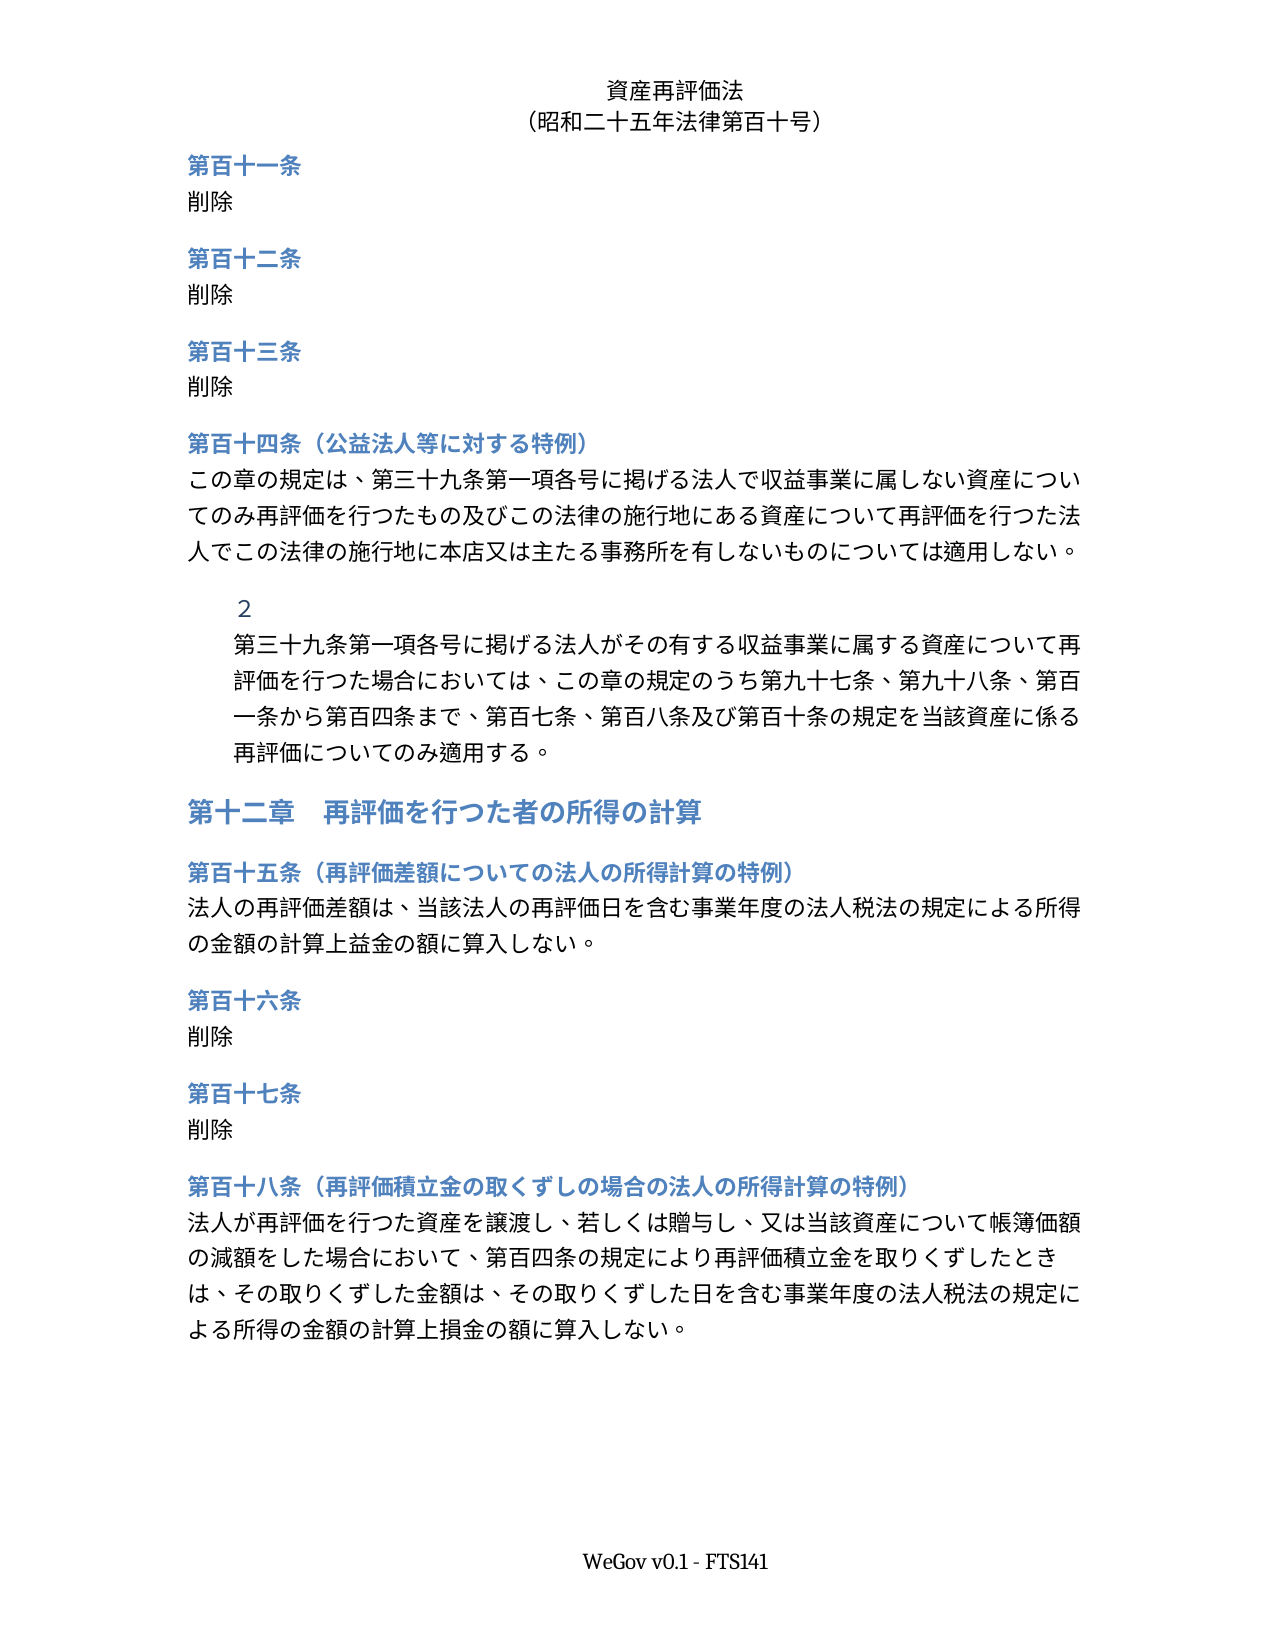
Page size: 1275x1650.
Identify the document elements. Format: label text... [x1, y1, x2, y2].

subtitle 第百十八条（再評価積立金の取くずしの場合の法人の所得計算の特例） [187, 1171, 1087, 1202]
subtitle 第百十一条 [187, 150, 1087, 181]
subtitle ２ [233, 593, 1087, 624]
subtitle 第百十三条 [187, 335, 1087, 367]
text 削除 [187, 279, 1087, 310]
subtitle 第百十七条 [187, 1078, 1087, 1109]
subtitle 第百十五条（再評価差額についての法人の所得計算の特例） [187, 856, 1087, 888]
text 削除 [187, 1021, 1087, 1052]
text 第三十九条第一項各号に掲げる法人がその有する収益事業に属する資産について再評価を行つた場合においては、この章の規定のうち第九十七条、第九十八条、第百一条から第百四条まで、第百七条、第百八条及び第百十条の規定を当該資産に係る再評価についてのみ適用する。 [233, 629, 1087, 768]
text この章の規定は、第三十九条第一項各号に掲げる法人で収益事業に属しない資産についてのみ再評価を行つたもの及びこの法律の施行地にある資産について再評価を行つた法人でこの法律の施行地に本店又は主たる事務所を有しないものについては適用しない。 [187, 464, 1087, 567]
text 削除 [187, 371, 1087, 403]
subtitle 第百十四条（公益法人等に対する特例） [187, 428, 1087, 459]
text 法人が再評価を行つた資産を譲渡し、若しくは贈与し、又は当該資産について帳簿価額の減額をした場合において、第百四条の規定により再評価積立金を取りくずしたときは、その取りくずした金額は、その取りくずした日を含む事業年度の法人税法の規定による所得の金額の計算上損金の額に算入しない。 [187, 1206, 1087, 1346]
subtitle 第百十六条 [187, 985, 1087, 1016]
subtitle 第十二章 再評価を行つた者の所得の計算 [187, 793, 1087, 830]
text 削除 [187, 1114, 1087, 1145]
subtitle 第百十二条 [187, 243, 1087, 274]
text 法人の再評価差額は、当該法人の再評価日を含む事業年度の法人税法の規定による所得の金額の計算上益金の額に算入しない。 [187, 892, 1087, 959]
text 削除 [187, 186, 1087, 217]
